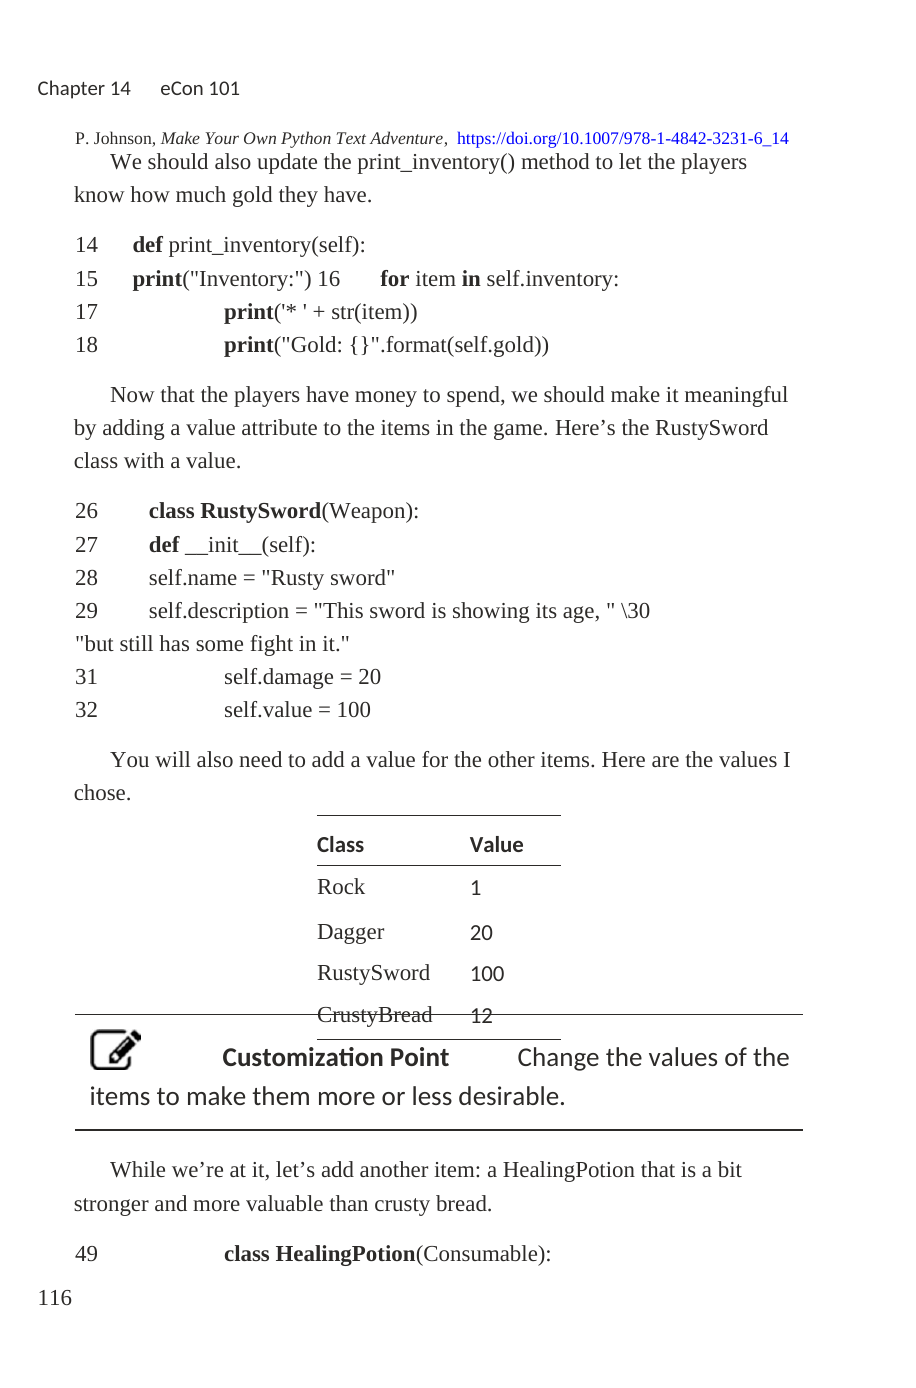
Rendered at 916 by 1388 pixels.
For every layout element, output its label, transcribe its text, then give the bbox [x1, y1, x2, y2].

list self.description = "This sword is showing its age, " \30 "but still has some fight in it." [75, 597, 803, 657]
table_cell 20 [470, 911, 561, 952]
list print("Gold: {}".format(self.gold)) [75, 331, 803, 358]
list def print_inventory(self): [75, 231, 643, 258]
list self.name = "Rusty sword" [75, 564, 803, 590]
list self.damage = 20 [75, 663, 803, 689]
table_header Value [470, 816, 561, 865]
table_cell CrustyBread [317, 994, 469, 1039]
text Now that the players have money to spend, we should make it meaningful by adding a value attribute to the items in the game. Here’s the RustySword class with a value. [73, 381, 801, 473]
list print("Inventory:") 16 for item in self.inventory: [75, 264, 643, 291]
text We should also update the print_inventory() method to let the players know how much gold they have. [73, 148, 801, 208]
text While we’re at it, let’s add another item: a HealingPotion that is a bit stronger and more valuable than crusty bread. [73, 1157, 801, 1216]
text Customization Point Change the values of the items to make them more or less desirable. [88, 1040, 803, 1112]
table_cell Dagger [317, 911, 469, 952]
list class HealingPotion(Consumable): [75, 1240, 803, 1266]
list self.value = 100 [75, 696, 803, 723]
table_cell 12 [470, 994, 561, 1039]
table_header Class [317, 816, 469, 865]
table_cell Rock [317, 866, 469, 911]
text P. Johnson, Make Your Own Python Text Adventure, https://doi.org/10.1007/978-1-4842-3231-6_14 [75, 128, 803, 148]
list def __init__(self): [75, 531, 803, 557]
table_cell RustySword [317, 952, 469, 994]
list class RustySword(Weapon): [75, 497, 803, 523]
text You will also need to add a value for the other items. Here are the values I chose. [73, 746, 801, 806]
table_cell 100 [470, 952, 561, 994]
picture [90, 1029, 141, 1040]
table_cell 1 [470, 866, 561, 911]
list print('* ' + str(item)) [75, 298, 803, 324]
